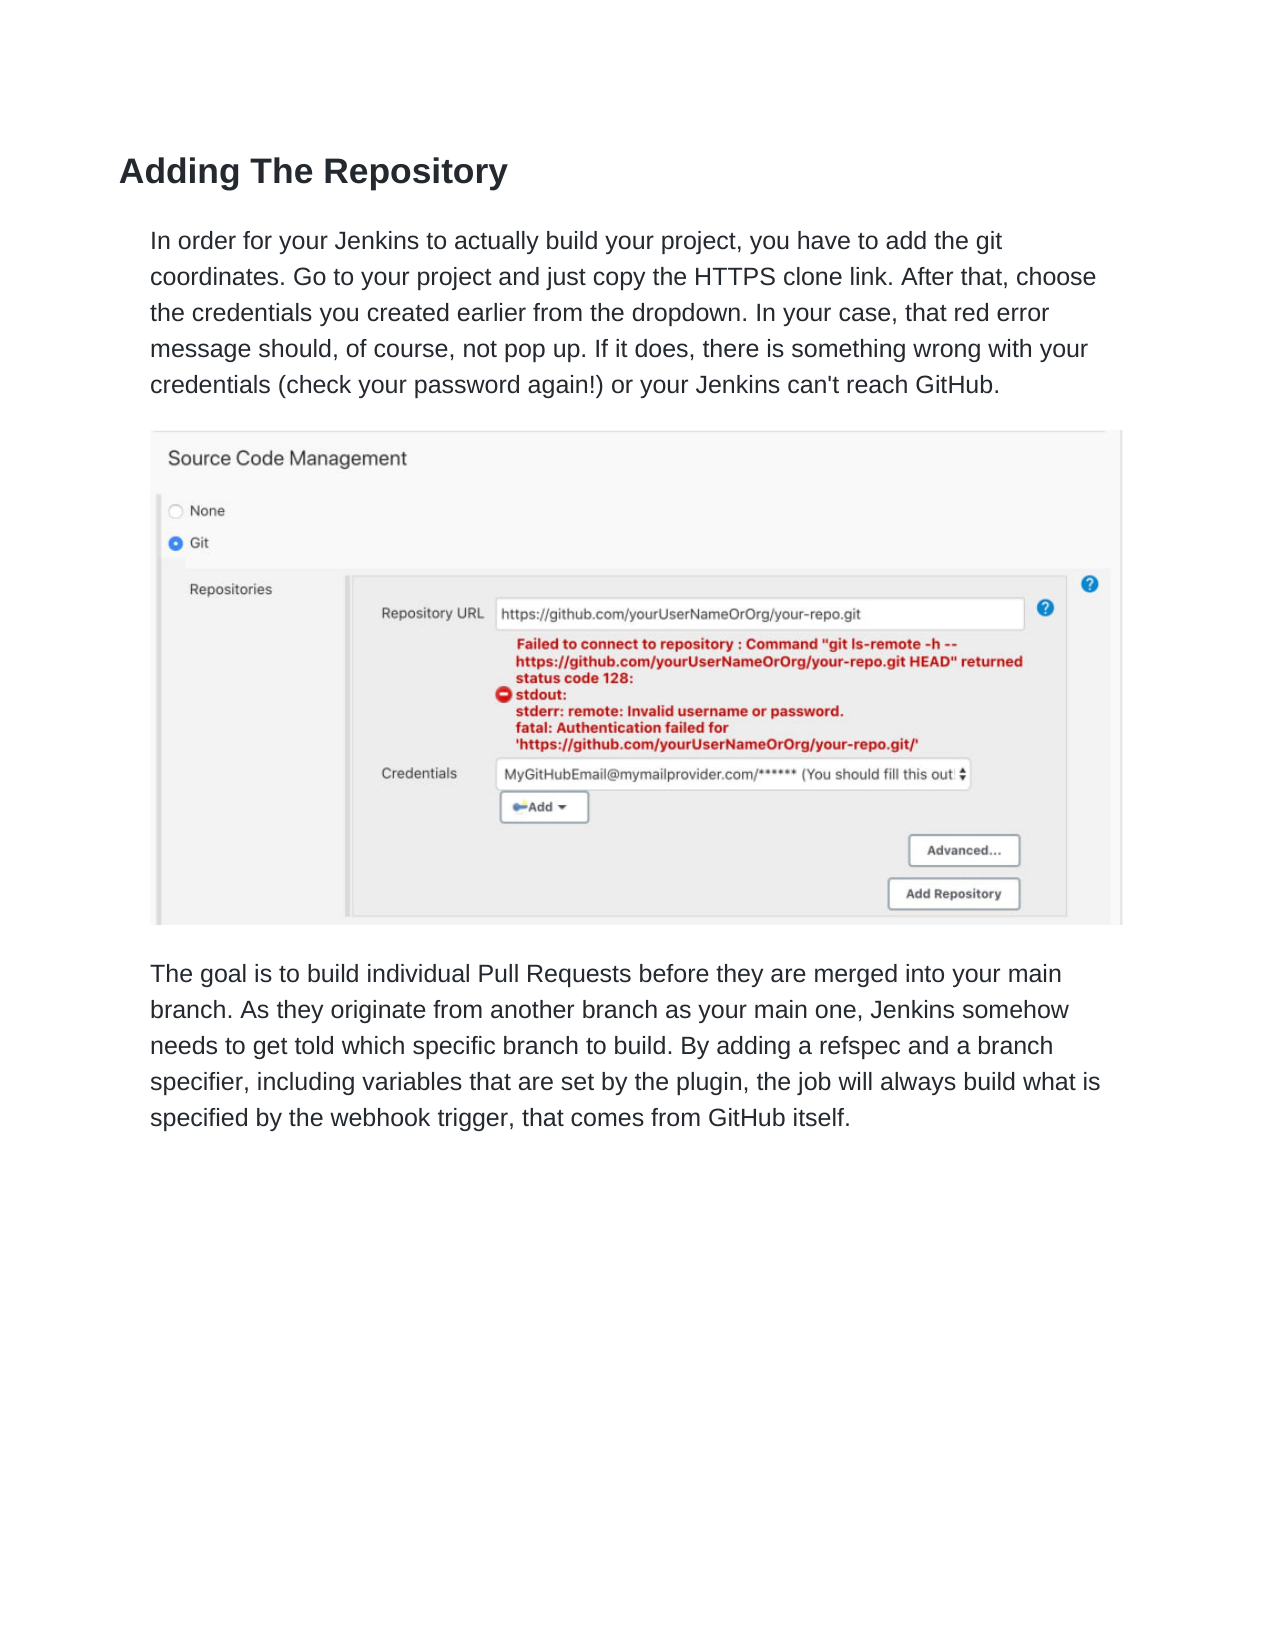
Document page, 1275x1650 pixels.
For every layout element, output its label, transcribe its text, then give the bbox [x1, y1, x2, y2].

subtitle In order for your Jenkins to actually build your project, you have to add the git coordinates. Go to your project and just copy the HTTPS clone link. After that, choose the credentials you created earlier from the dropdown. In your case, that red error message should, of course, not pop up. If it does, there is something wrong with your credentials (check your password again!) or your Jenkins can't reach GitHub. [150, 226, 1125, 399]
subtitle The goal is to build individual Pull Requests before they are merged into your main branch. As they originate from another branch as your main one, Jenkins somehow needs to get told which specific branch to build. By adding a refspec and a branch specifier, including variables that are set by the plugin, the job will always build what is specified by the webhook trigger, that comes from GitHub itself. [150, 959, 1125, 1142]
subtitle Adding The Repository [119, 150, 1125, 201]
picture [150, 430, 1125, 925]
